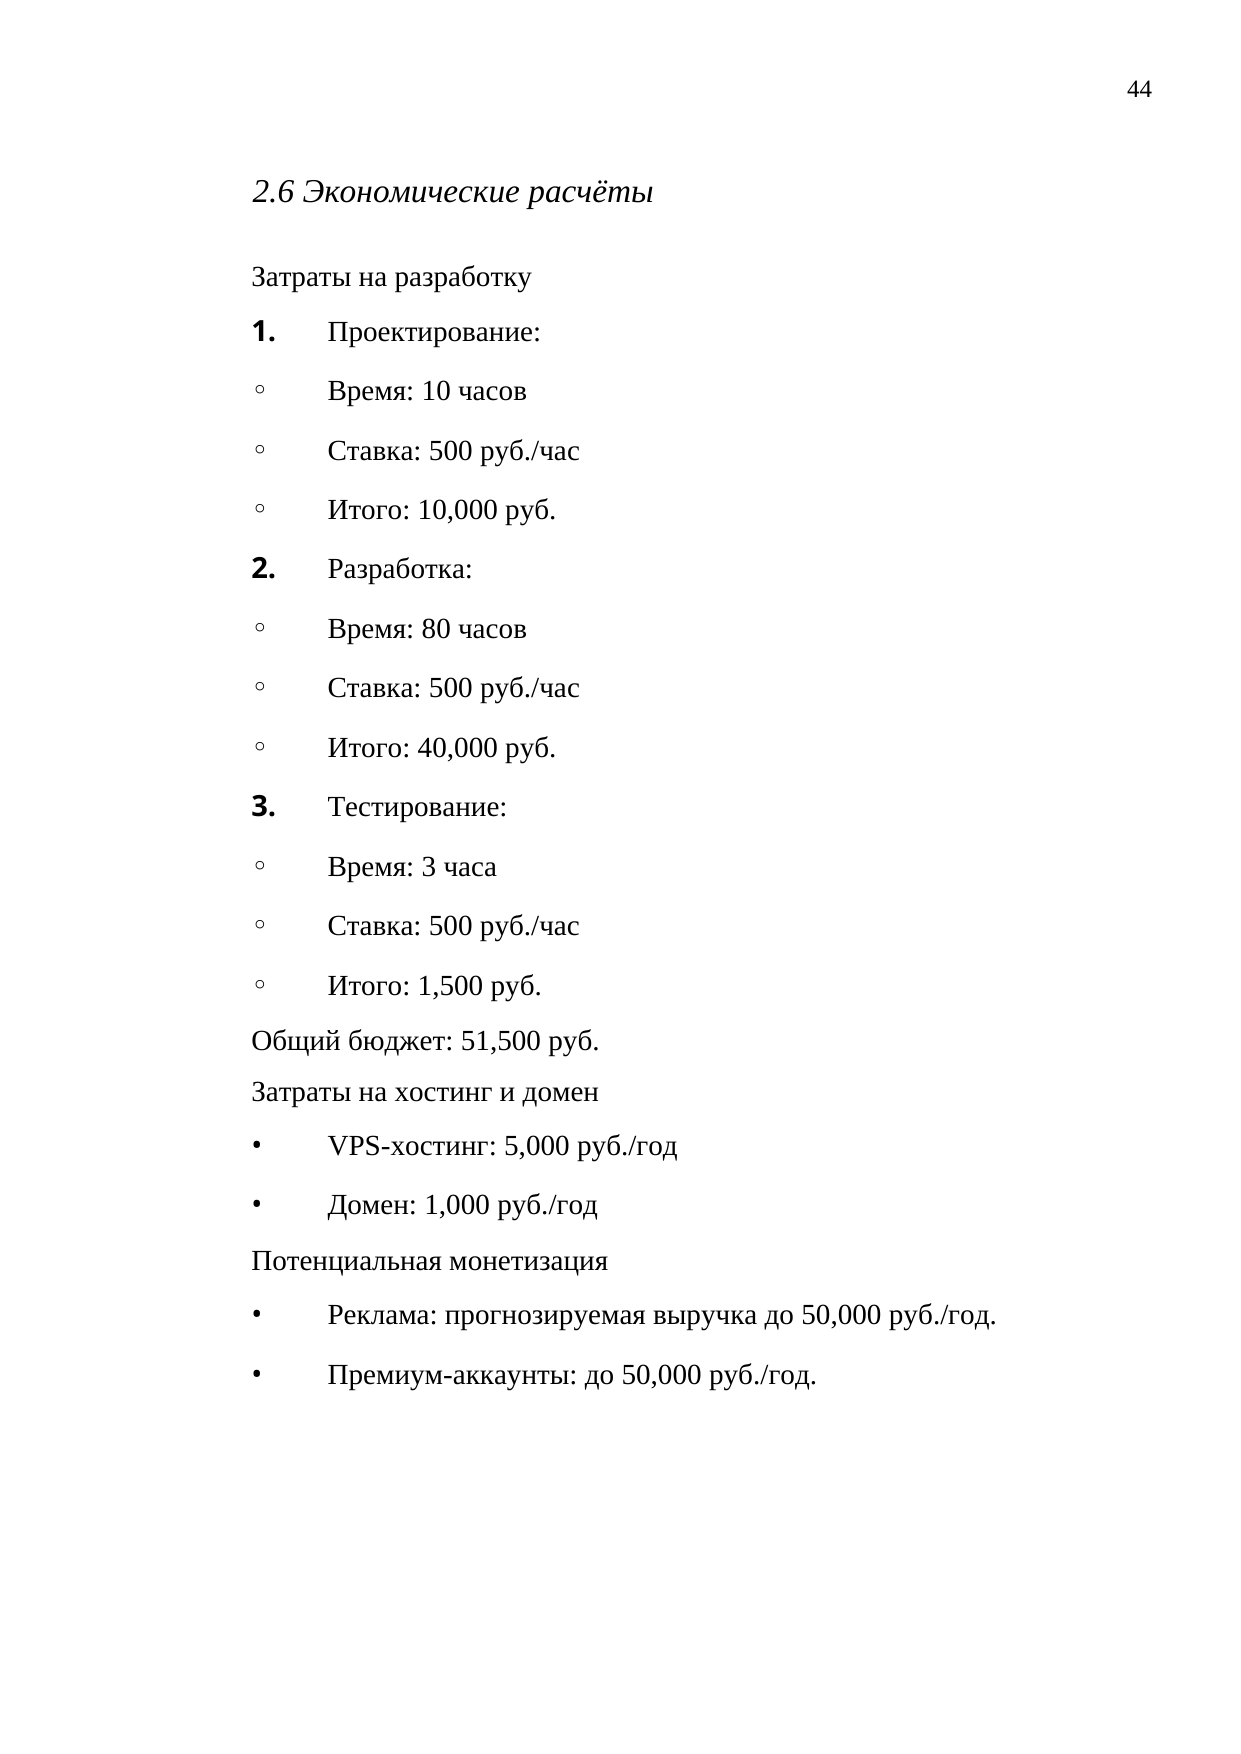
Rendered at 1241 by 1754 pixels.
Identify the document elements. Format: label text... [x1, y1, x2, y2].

list Итого: 1,500 руб. [177, 964, 1152, 1004]
text Общий бюджет: 51,500 руб. [177, 1023, 1152, 1057]
subtitle 2.6 Экономические расчёты [177, 171, 1152, 209]
list Премиум-аккаунты: до 50,000 руб./год. [177, 1353, 1152, 1393]
list Проектирование: [177, 310, 1152, 349]
list Итого: 10,000 руб. [177, 488, 1152, 528]
list Ставка: 500 руб./час [177, 904, 1152, 944]
list VPS-хостинг: 5,000 руб./год [177, 1124, 1152, 1164]
list Реклама: прогнозируемая выручка до 50,000 руб./год. [177, 1293, 1152, 1333]
text Потенциальная монетизация [177, 1243, 1152, 1277]
list Итого: 40,000 руб. [177, 726, 1152, 766]
list Время: 10 часов [177, 369, 1152, 409]
text Затраты на разработку [177, 259, 1152, 293]
list Ставка: 500 руб./час [177, 667, 1152, 706]
list Время: 80 часов [177, 607, 1152, 647]
list Тестирование: [177, 786, 1152, 825]
list Домен: 1,000 руб./год [177, 1184, 1152, 1223]
text Затраты на хостинг и домен [177, 1074, 1152, 1107]
list Разработка: [177, 548, 1152, 587]
list Время: 3 часа [177, 845, 1152, 885]
list Ставка: 500 руб./час [177, 429, 1152, 468]
